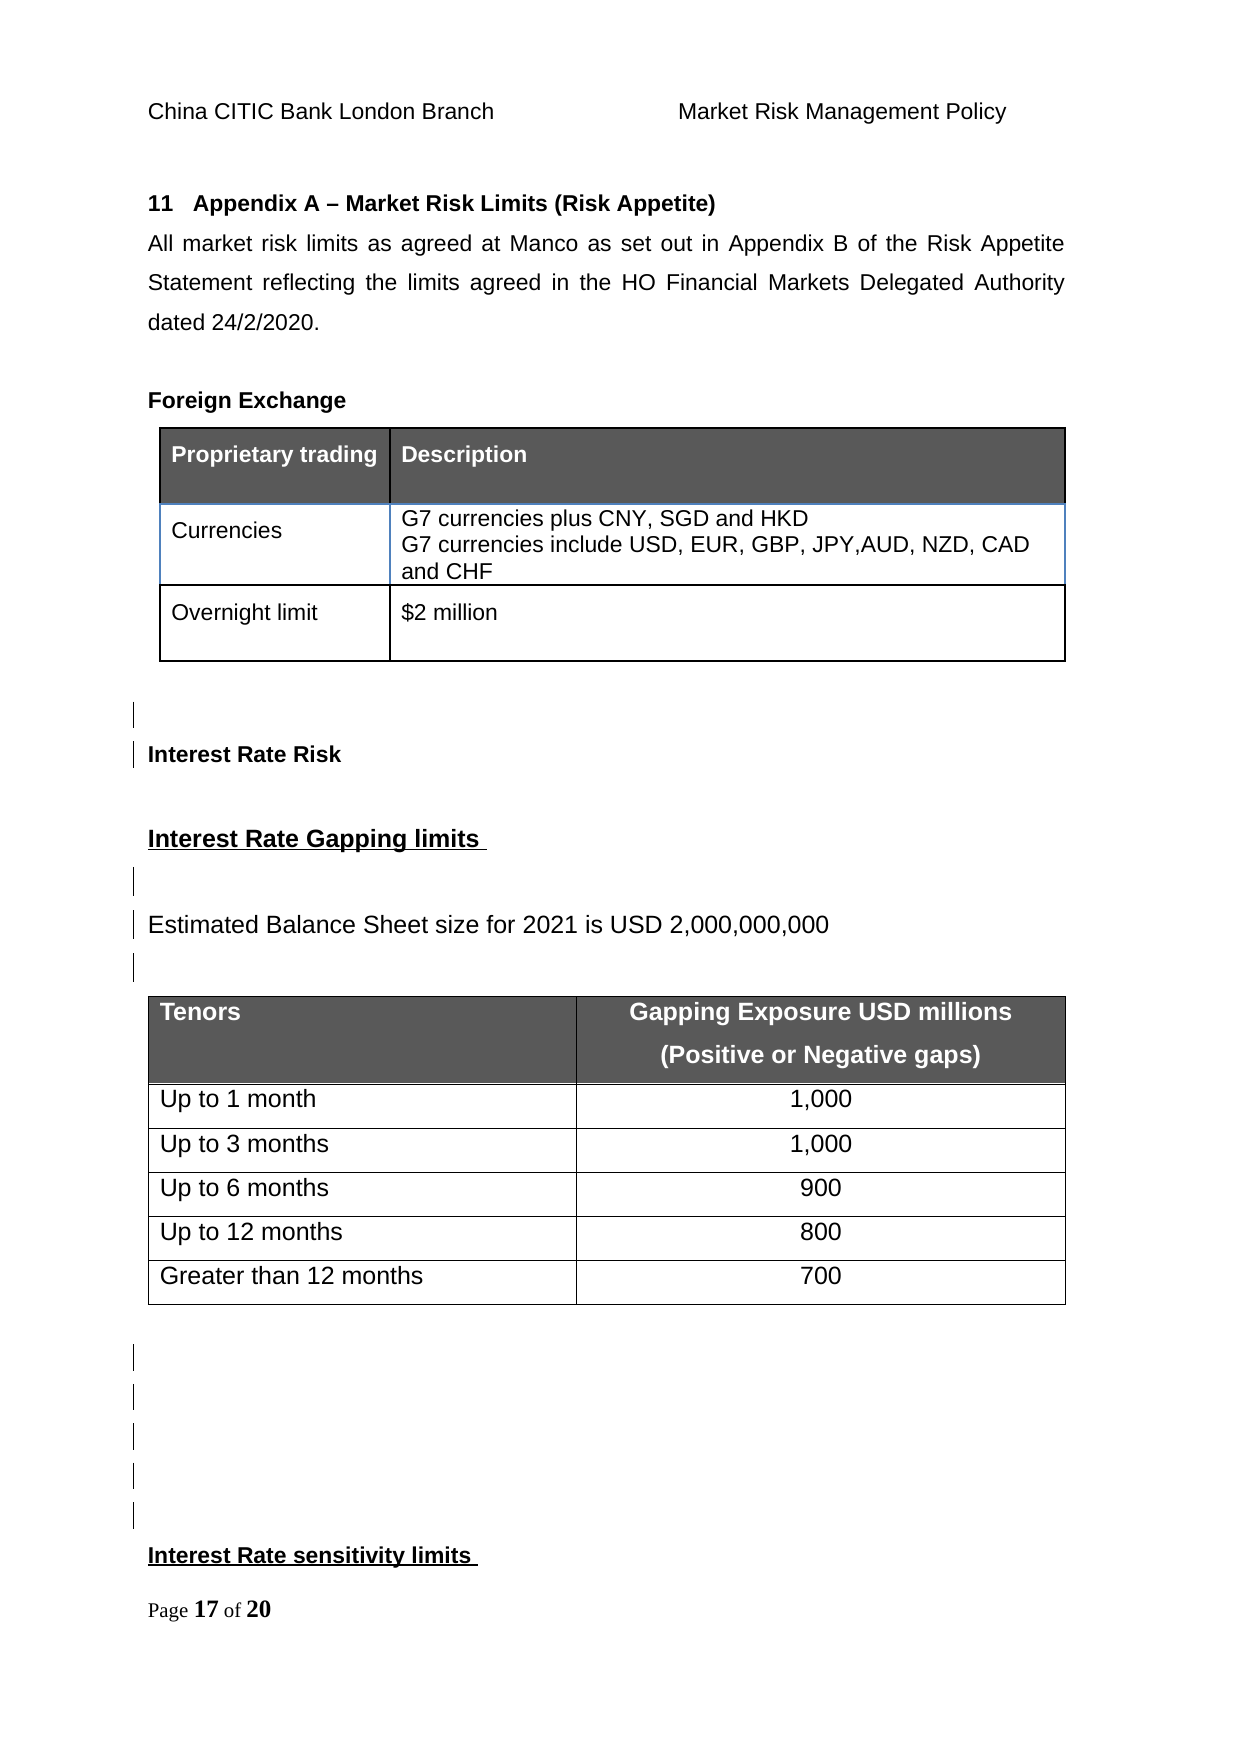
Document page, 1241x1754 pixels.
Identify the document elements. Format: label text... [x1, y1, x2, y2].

text Interest Rate sensitivity limits [148, 1542, 1066, 1568]
text Interest Rate Risk [148, 741, 1066, 767]
table_cell 700 [577, 1261, 1065, 1304]
table_cell Up to 1 month [149, 1085, 576, 1127]
text Interest Rate Gapping limits [148, 824, 1066, 852]
table_cell Up to 6 months [149, 1173, 576, 1216]
table_cell G7 currencies plus CNY, SGD and HKD G7 currencies include USD, EUR, GBP, JPY,AUD, NZD, CAD and CHF [391, 505, 1064, 584]
table_cell Up to 3 months [149, 1129, 576, 1172]
table_cell Overnight limit [161, 586, 389, 660]
table_cell 1,000 [577, 1085, 1065, 1127]
table_cell Up to 12 months [149, 1217, 576, 1260]
text Foreign Exchange [148, 387, 1066, 414]
table_header Tenors [149, 997, 576, 1083]
table_cell 800 [577, 1217, 1065, 1260]
table_header Proprietary trading [161, 429, 389, 503]
table_cell Greater than 12 months [149, 1261, 576, 1304]
table_cell Currencies [161, 505, 389, 584]
table_header Description [391, 429, 1064, 503]
table_cell 900 [577, 1173, 1065, 1216]
table_cell $2 million [391, 586, 1064, 660]
text Estimated Balance Sheet size for 2021 is USD 2,000,000,000 [148, 910, 1066, 939]
subtitle Appendix A – Market Risk Limits (Risk Appetite) [148, 190, 1066, 216]
table_header Gapping Exposure USD millions (Positive or Negative gaps) [577, 997, 1065, 1083]
text All market risk limits as agreed at Manco as set out in Appendix B of the Risk Appetite Statement reflecting the limits agreed in the HO Financial Markets Delegated Authority dated 24/2/2020. [148, 229, 1066, 335]
table_cell 1,000 [577, 1129, 1065, 1172]
